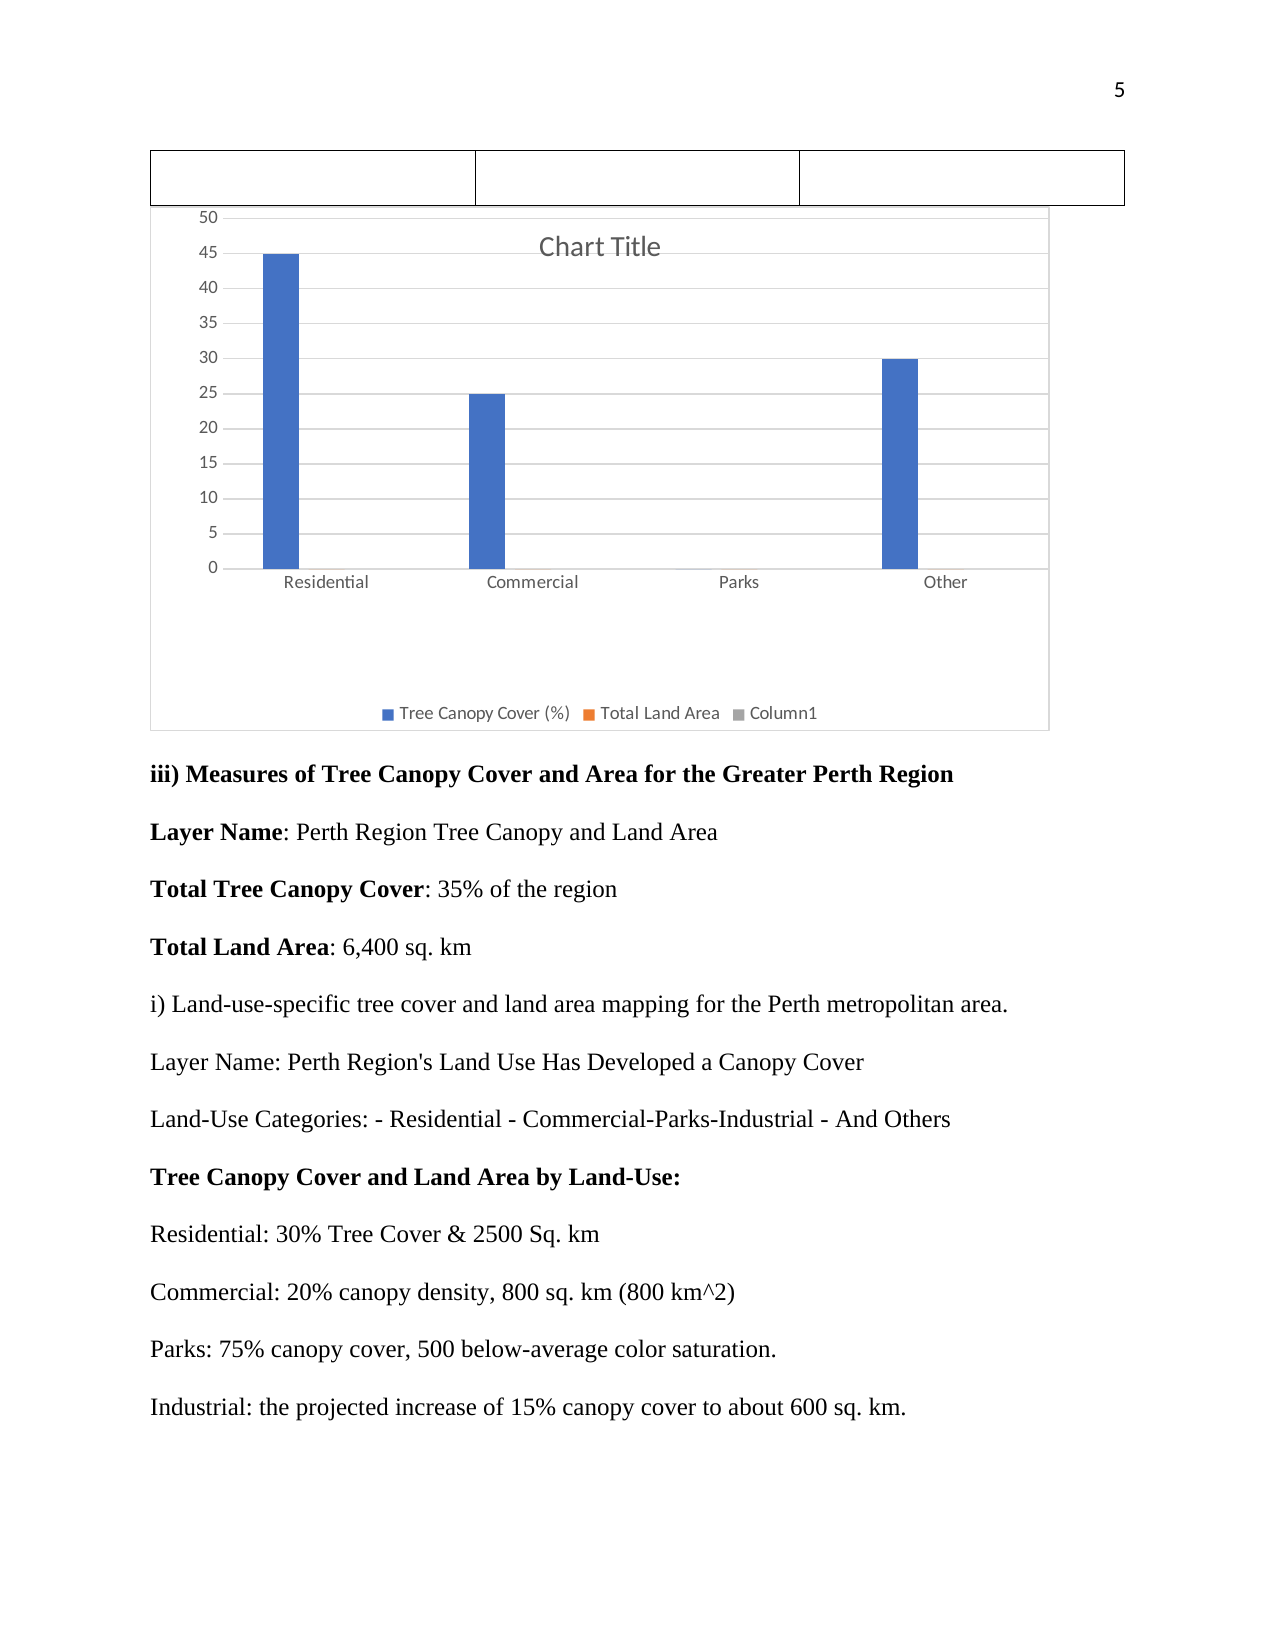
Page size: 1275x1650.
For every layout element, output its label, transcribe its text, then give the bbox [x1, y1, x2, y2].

text Tree Canopy Cover and Land Area by Land-Use: [150, 1162, 1125, 1191]
text Residential: 30% Tree Cover & 2500 Sq. km [150, 1219, 1125, 1248]
text Commercial: 20% canopy density, 800 sq. km (800 km^2) [150, 1277, 1125, 1306]
text Land-Use Categories: - Residential - Commercial-Parks-Industrial - And Others [150, 1104, 1125, 1133]
text Total Tree Canopy Cover: 35% of the region [150, 874, 1125, 903]
table_cell 30 [476, 151, 799, 205]
text Parks: 75% canopy cover, 500 below-average color saturation. [150, 1334, 1125, 1363]
text i) Land-use-specific tree cover and land area mapping for the Perth metropolitan area. [150, 989, 1125, 1018]
text Layer Name: Perth Region's Land Use Has Developed a Canopy Cover [150, 1047, 1125, 1076]
text Total Land Area: 6,400 sq. km [150, 932, 1125, 961]
table_cell Other [151, 151, 475, 205]
text Layer Name: Perth Region Tree Canopy and Land Area [150, 817, 1125, 846]
table_cell 7 sq. km [800, 151, 1124, 205]
text iii) Measures of Tree Canopy Cover and Area for the Greater Perth Region [150, 759, 1125, 788]
text Industrial: the projected increase of 15% canopy cover to about 600 sq. km. [150, 1392, 1125, 1421]
